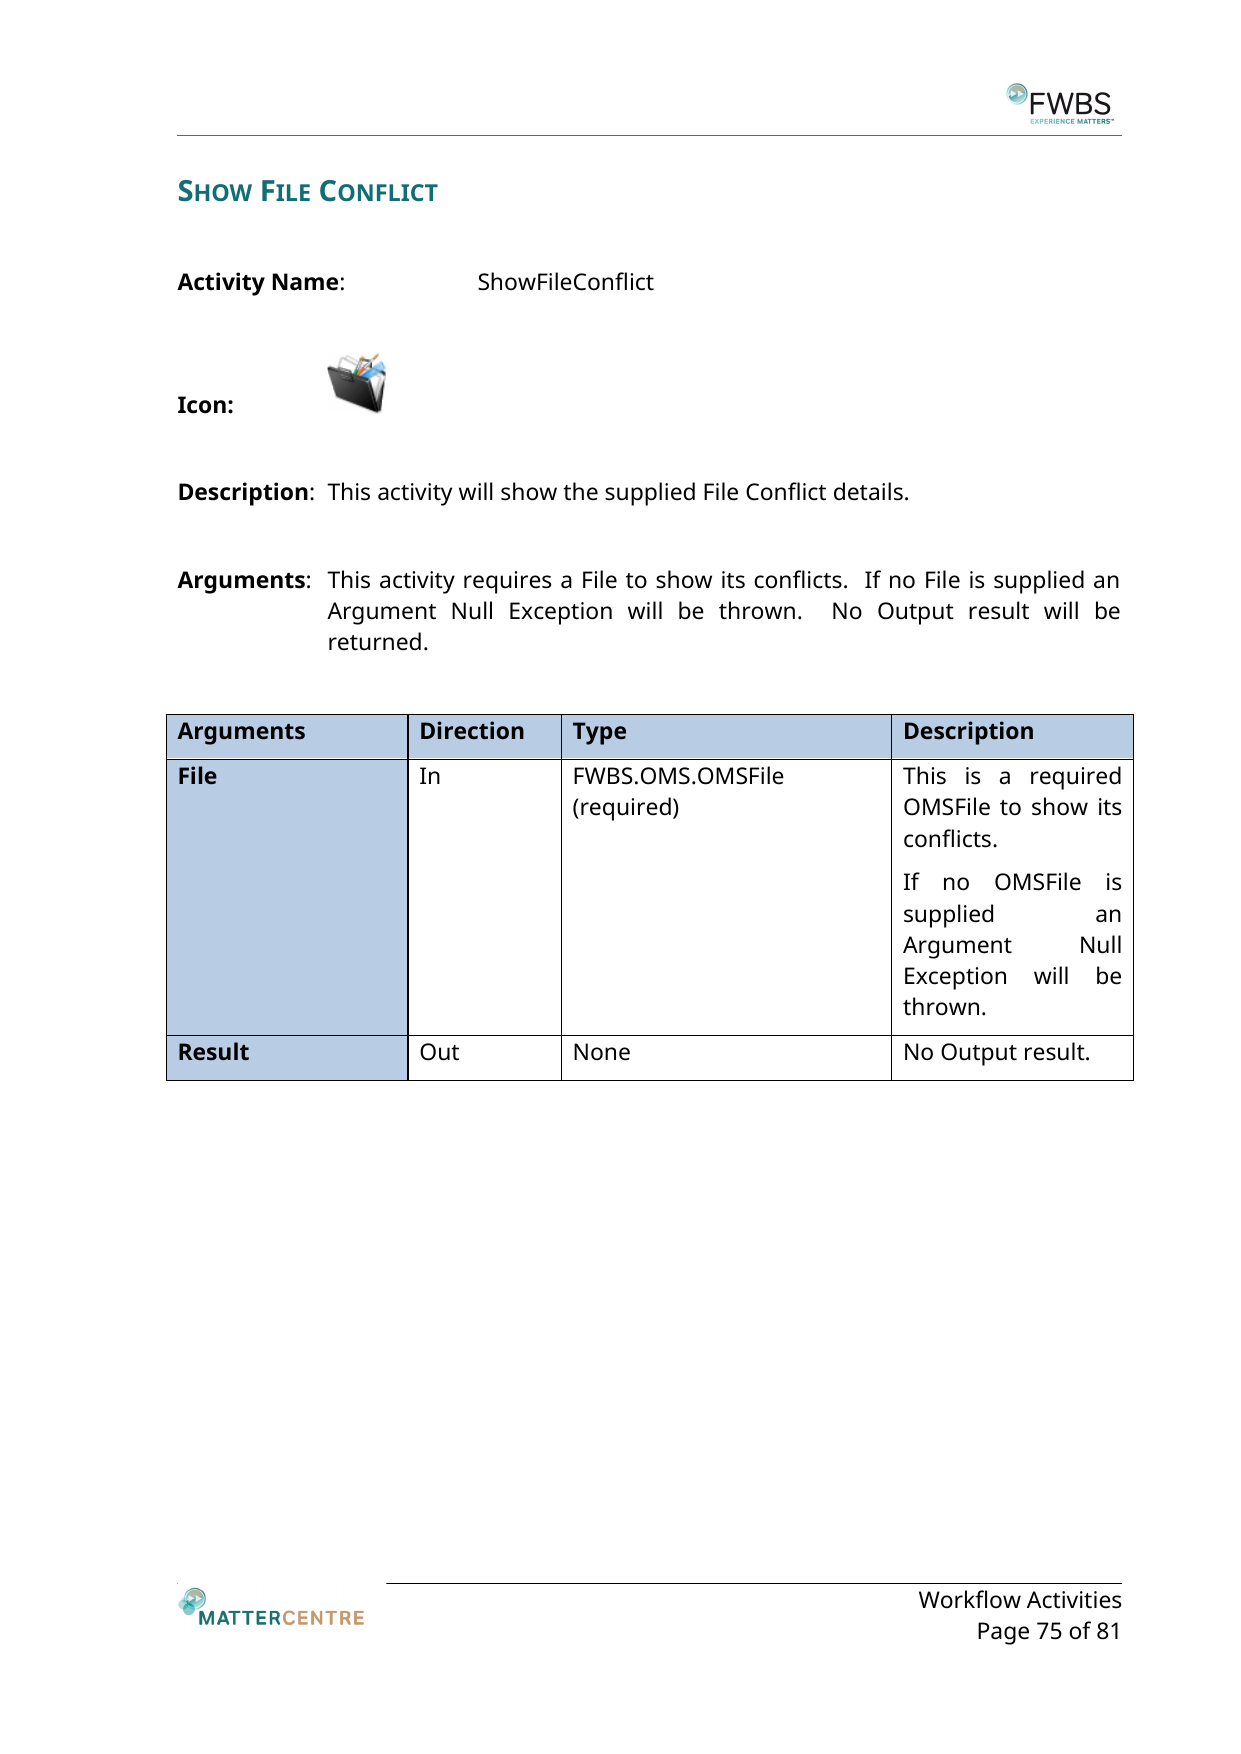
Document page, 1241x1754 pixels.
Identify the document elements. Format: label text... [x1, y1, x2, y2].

table_cell FWBS.OMS.OMSFile (required) [562, 760, 891, 1035]
table_header Arguments [167, 715, 407, 758]
table_header Direction [409, 715, 561, 758]
picture [1000, 75, 1123, 133]
table_cell None [562, 1036, 891, 1080]
text Activity Name: ShowFileConflict [177, 266, 1122, 297]
subtitle Show File Conflict [177, 170, 1122, 210]
table_header Type [562, 715, 891, 758]
table_cell Result [167, 1036, 407, 1080]
text Arguments: This activity requires a File to show its conflicts. If no File is supplied an Argument Null Exception will be thrown. No Output result will be returned. [177, 564, 1122, 657]
table_cell File [167, 760, 407, 1035]
text Description: This activity will show the supplied File Conflict details. [177, 476, 1122, 507]
text Icon: [177, 354, 1122, 420]
picture [177, 1583, 387, 1634]
table_header Description [892, 715, 1133, 758]
table_cell No Output result. [892, 1036, 1133, 1080]
table_cell Out [409, 1036, 561, 1080]
table_cell This is a required OMSFile to show its conflicts. If no OMSFile is supplied an Argument Null Exception will be thrown. [892, 760, 1133, 1035]
table_cell In [409, 760, 561, 1035]
picture [327, 353, 387, 414]
